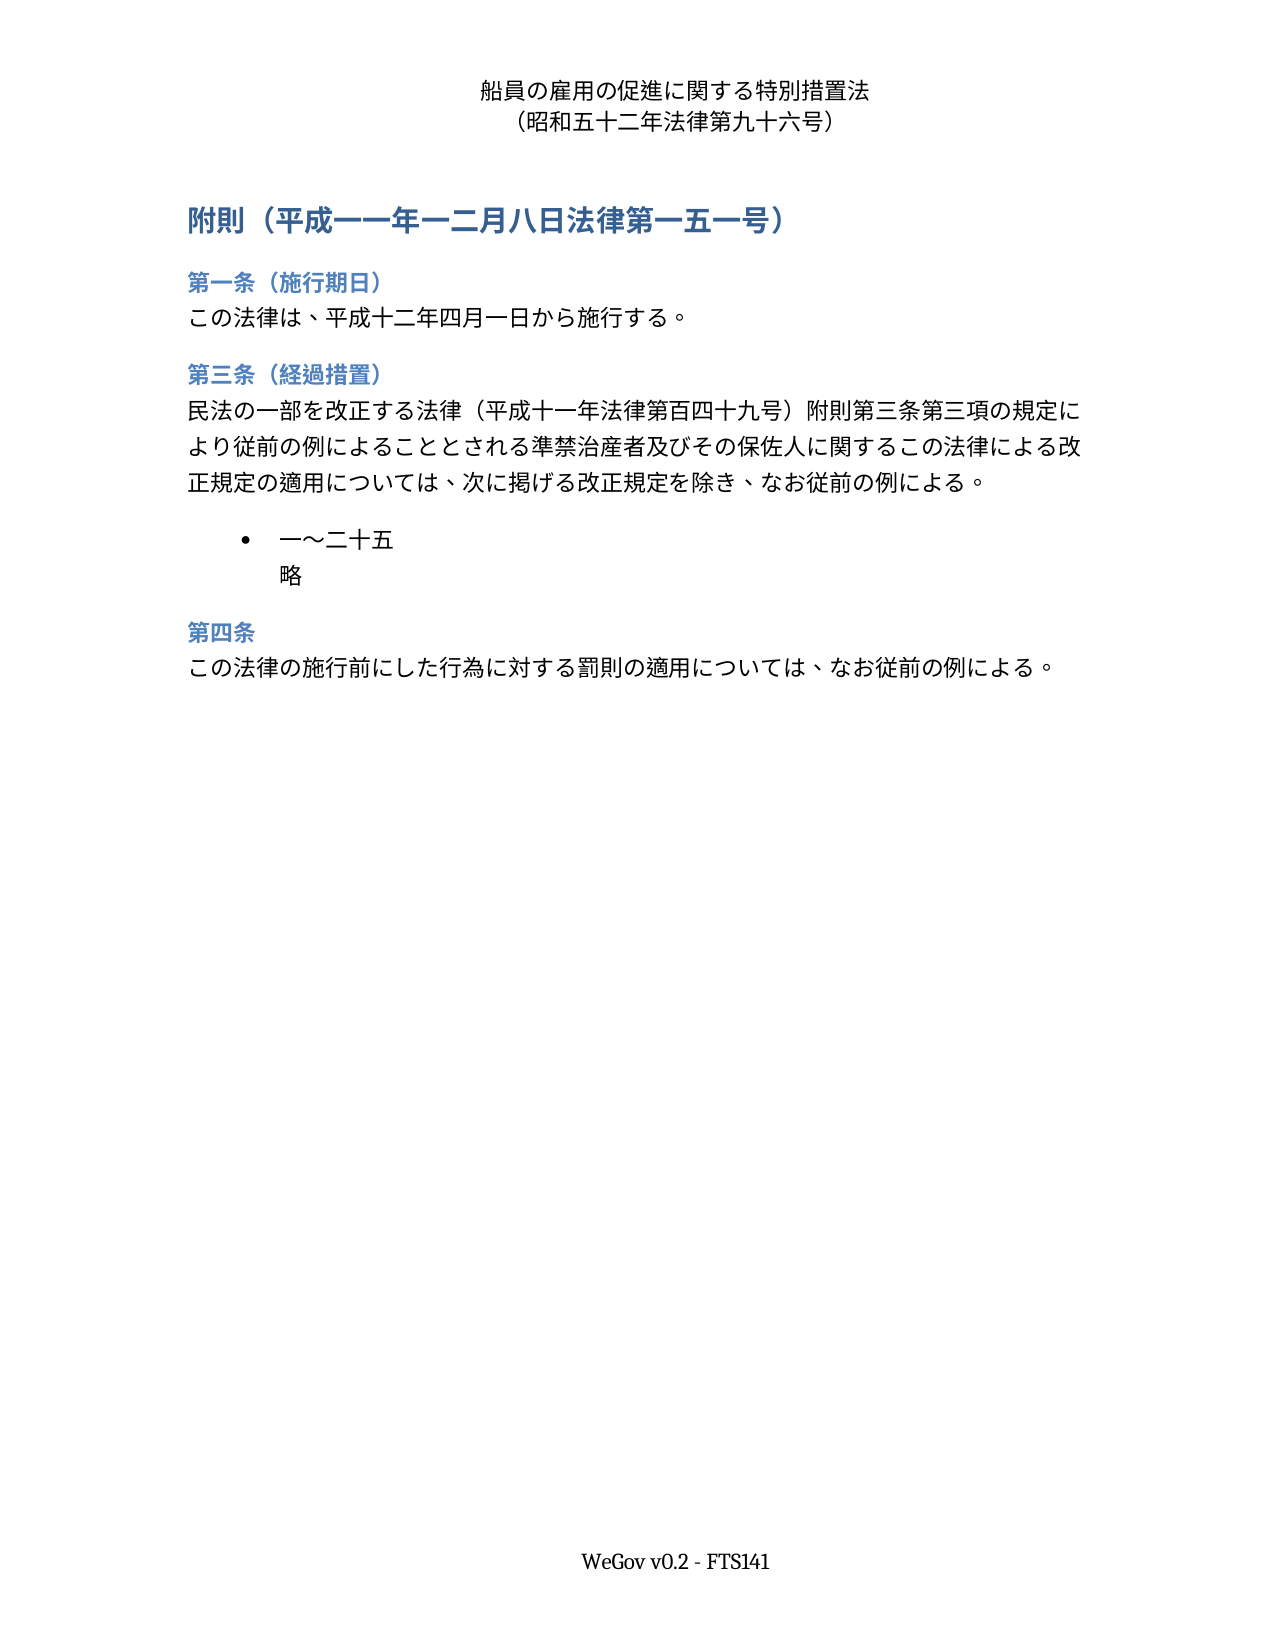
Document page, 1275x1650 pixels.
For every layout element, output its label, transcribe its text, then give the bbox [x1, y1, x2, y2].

list 一～二十五 略 [242, 524, 1087, 591]
subtitle 第一条（施行期日） [187, 266, 1087, 298]
subtitle 附則（平成一一年一二月八日法律第一五一号） [187, 200, 1087, 240]
text 民法の一部を改正する法律（平成十一年法律第百四十九号）附則第三条第三項の規定により従前の例によることとされる準禁治産者及びその保佐人に関するこの法律による改正規定の適用については、次に掲げる改正規定を除き、なお従前の例による。 [187, 395, 1087, 498]
subtitle 第三条（経過措置） [187, 359, 1087, 390]
text この法律は、平成十二年四月一日から施行する。 [187, 302, 1087, 334]
text この法律の施行前にした行為に対する罰則の適用については、なお従前の例による。 [187, 652, 1087, 684]
subtitle 第四条 [187, 616, 1087, 648]
